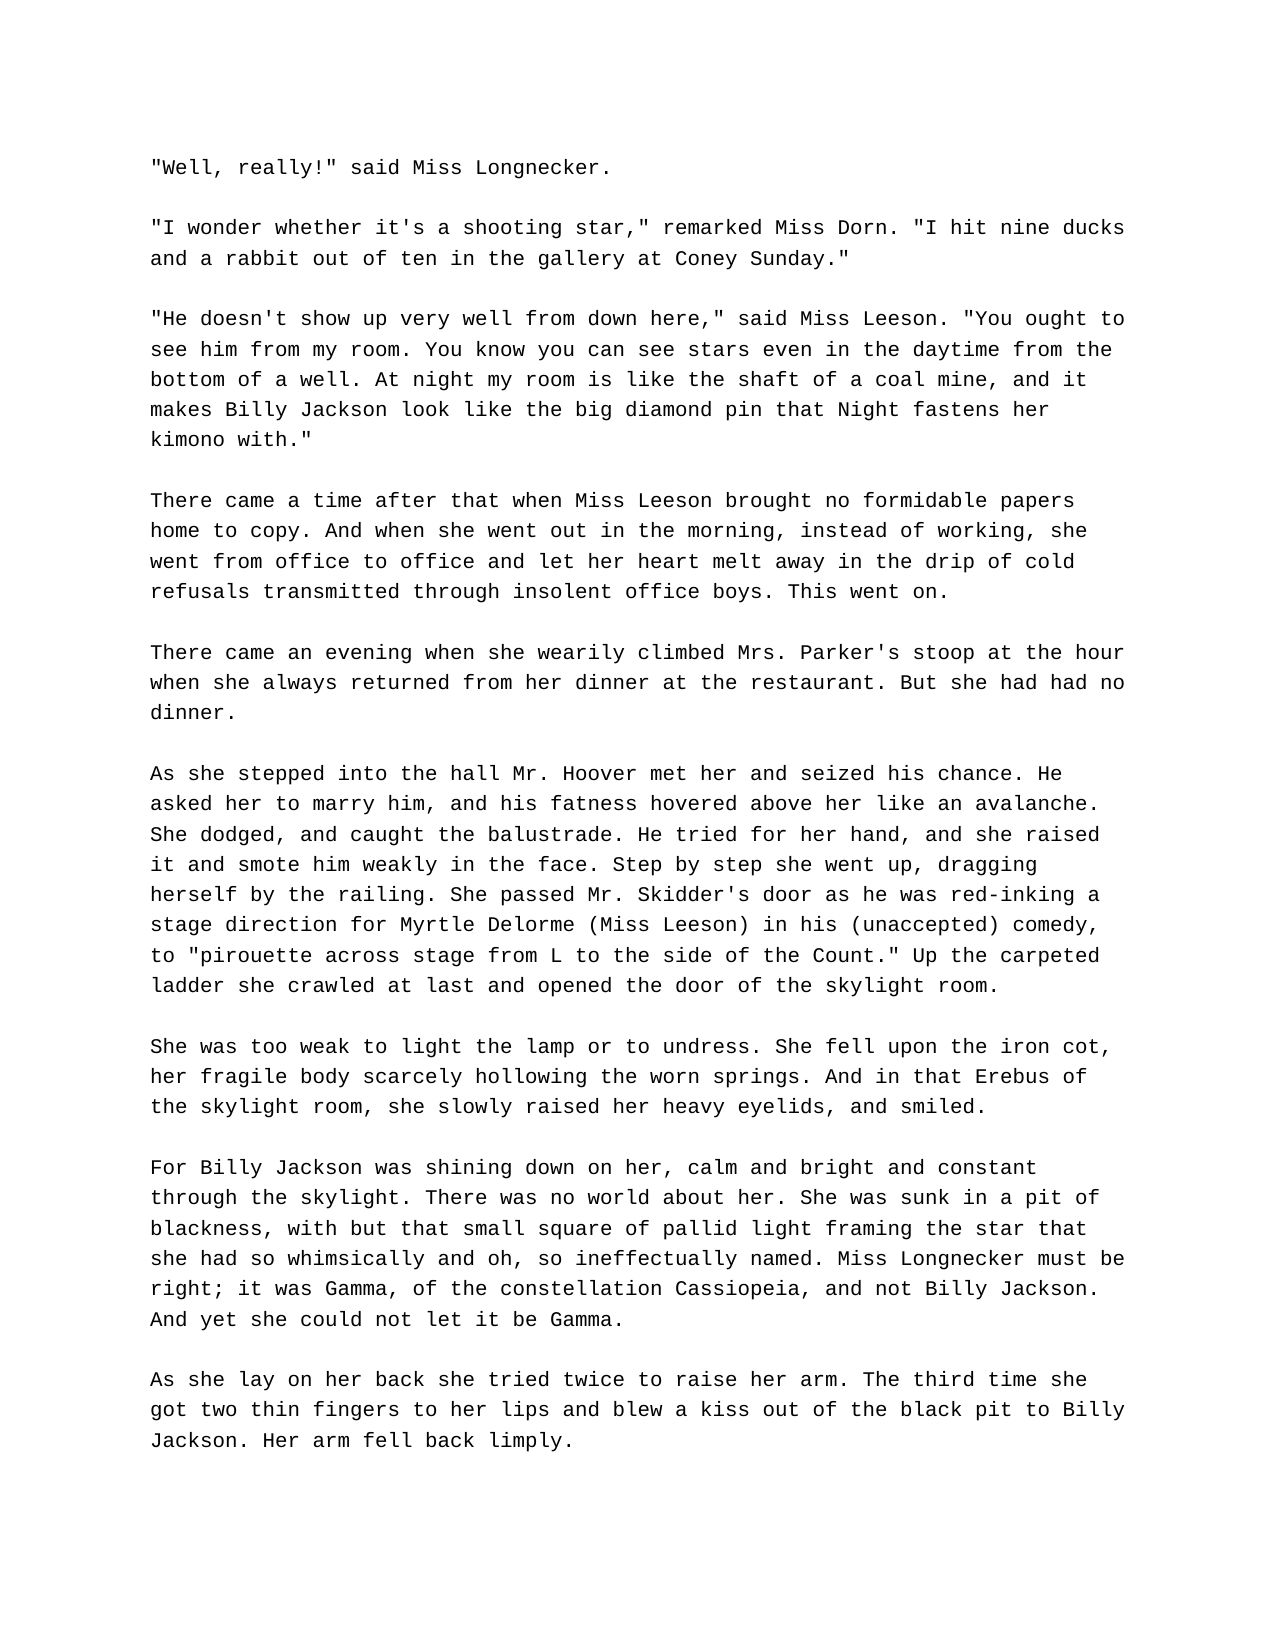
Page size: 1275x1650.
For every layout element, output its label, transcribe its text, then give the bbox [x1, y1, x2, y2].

text As she stepped into the hall Mr. Hoover met her and seized his chance. He asked her to marry him, and his fatness hovered above her like an avalanche. She dodged, and caught the balustrade. He tried for her hand, and she raised it and smote him weakly in the face. Step by step she went up, dragging herself by the railing. She passed Mr. Skidder's door as he was red-inking a stage direction for Myrtle Delorme (Miss Leeson) in his (unaccepted) comedy, to "pirouette across stage from L to the side of the Count." Up the carpeted ladder she crawled at last and opened the door of the skylight room. [150, 756, 1125, 999]
text "I wonder whether it's a shooting star," remarked Miss Dorn. "I hit nine ducks and a rabbit out of ten in the gallery at Coney Sunday." [150, 211, 1125, 271]
text She was too weak to light the lamp or to undress. She fell upon the iron cot, her fragile body scarcely hollowing the worn springs. And in that Erebus of the skylight room, she slowly raised her heavy eyelids, and smiled. [150, 1029, 1125, 1120]
text As she lay on her back she tried twice to raise her arm. The third time she got two thin fingers to her lips and blew a kiss out of the black pit to Billy Jackson. Her arm fell back limply. [150, 1362, 1125, 1453]
text "He doesn't show up very well from down here," said Miss Leeson. "You ought to see him from my room. You know you can see stars even in the daytime from the bottom of a well. At night my room is like the shaft of a coal mine, and it makes Billy Jackson look like the big diamond pin that Night fastens her kimono with." [150, 302, 1125, 453]
text There came a time after that when Miss Leeson brought no formidable papers home to copy. And when she went out in the morning, instead of working, she went from office to office and let her heart melt away in the drip of cold refusals transmitted through insolent office boys. This went on. [150, 483, 1125, 605]
text There came an evening when she wearily climbed Mrs. Parker's stoop at the hour when she always returned from her dinner at the restaurant. But she had had no dinner. [150, 635, 1125, 726]
text "Well, really!" said Miss Longnecker. [150, 150, 1125, 180]
text For Billy Jackson was shining down on her, calm and bright and constant through the skylight. There was no world about her. She was sunk in a pit of blackness, with but that small square of pallid light framing the star that she had so whimsically and oh, so ineffectually named. Miss Longnecker must be right; it was Gamma, of the constellation Cassiopeia, and not Billy Jackson. And yet she could not let it be Gamma. [150, 1150, 1125, 1332]
